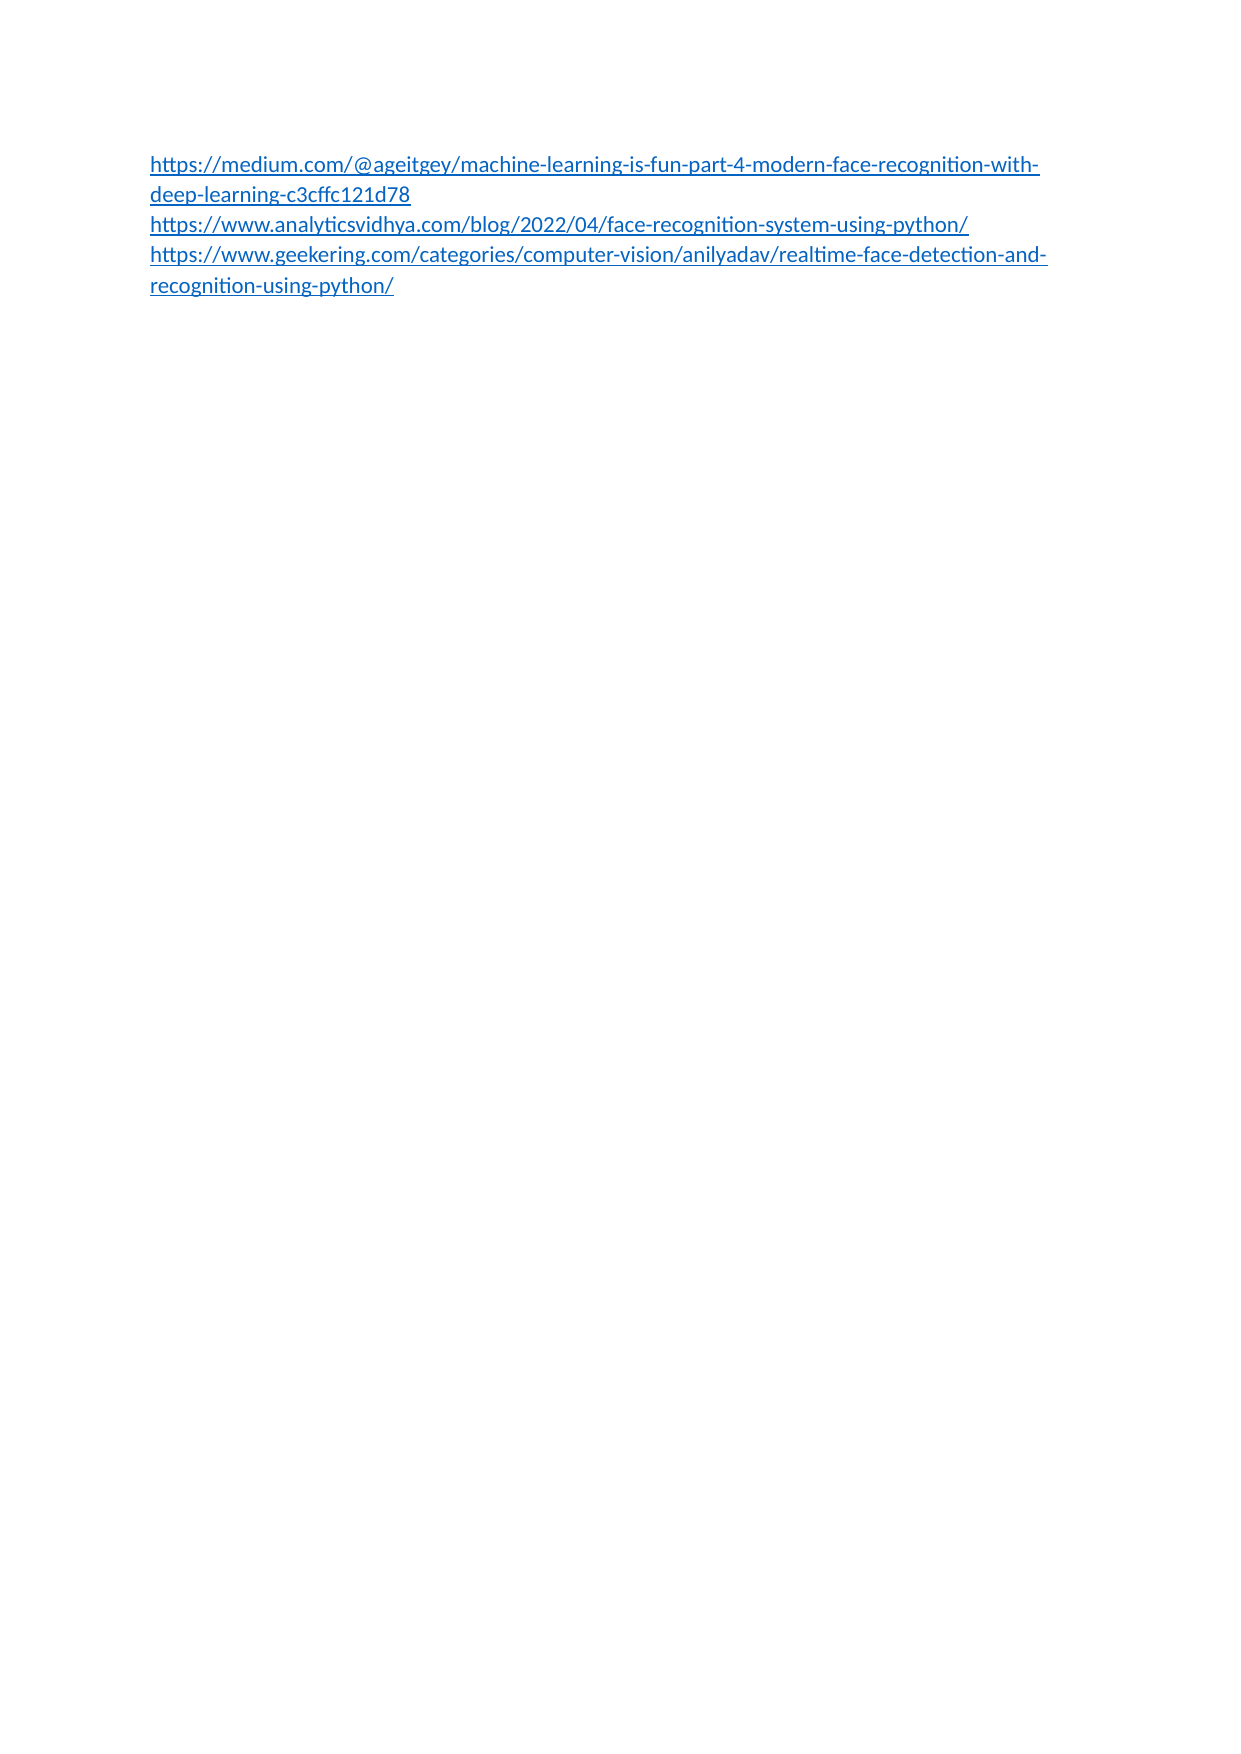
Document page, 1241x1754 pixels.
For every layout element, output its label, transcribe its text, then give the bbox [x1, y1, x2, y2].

text https://www.analyticsvidhya.com/blog/2022/04/face-recognition-system-using-python/ [150, 210, 1090, 238]
text https://www.geekering.com/categories/computer-vision/anilyadav/realtime-face-detection-and-recognition-using-python/ [150, 241, 1090, 299]
text https://medium.com/@ageitgey/machine-learning-is-fun-part-4-modern-face-recognition-with-deep-learning-c3cffc121d78 [150, 150, 1090, 208]
